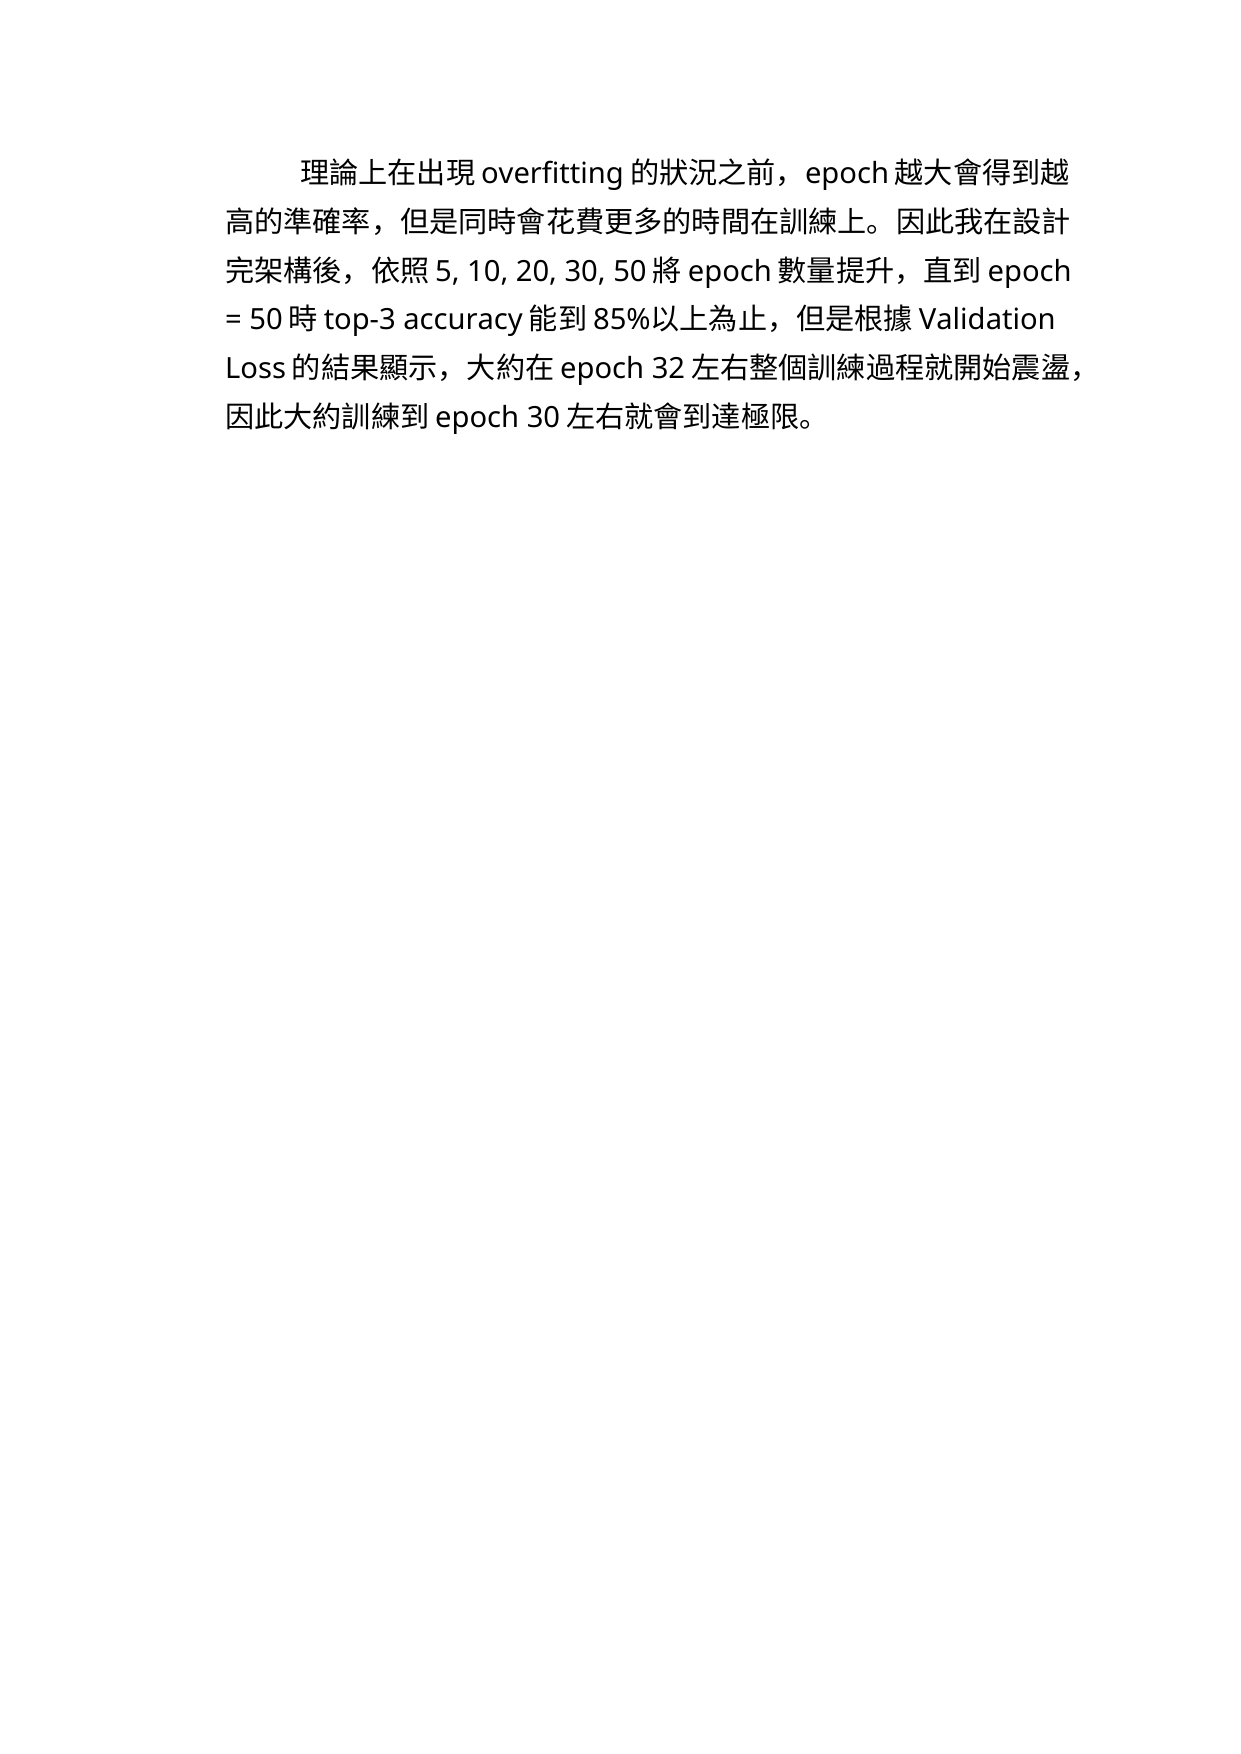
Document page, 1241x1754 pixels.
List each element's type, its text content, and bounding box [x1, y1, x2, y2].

text 理論上在出現overfitting的狀況之前，epoch越大會得到越高的準確率，但是同時會花費更多的時間在訓練上。因此我在設計完架構後，依照5, 10, 20, 30, 50將epoch數量提升，直到epoch = 50時top-3 accuracy能到85%以上為止，但是根據Validation Loss的結果顯示，大約在epoch 32左右整個訓練過程就開始震盪，因此大約訓練到epoch 30左右就會到達極限。 [225, 150, 1090, 436]
